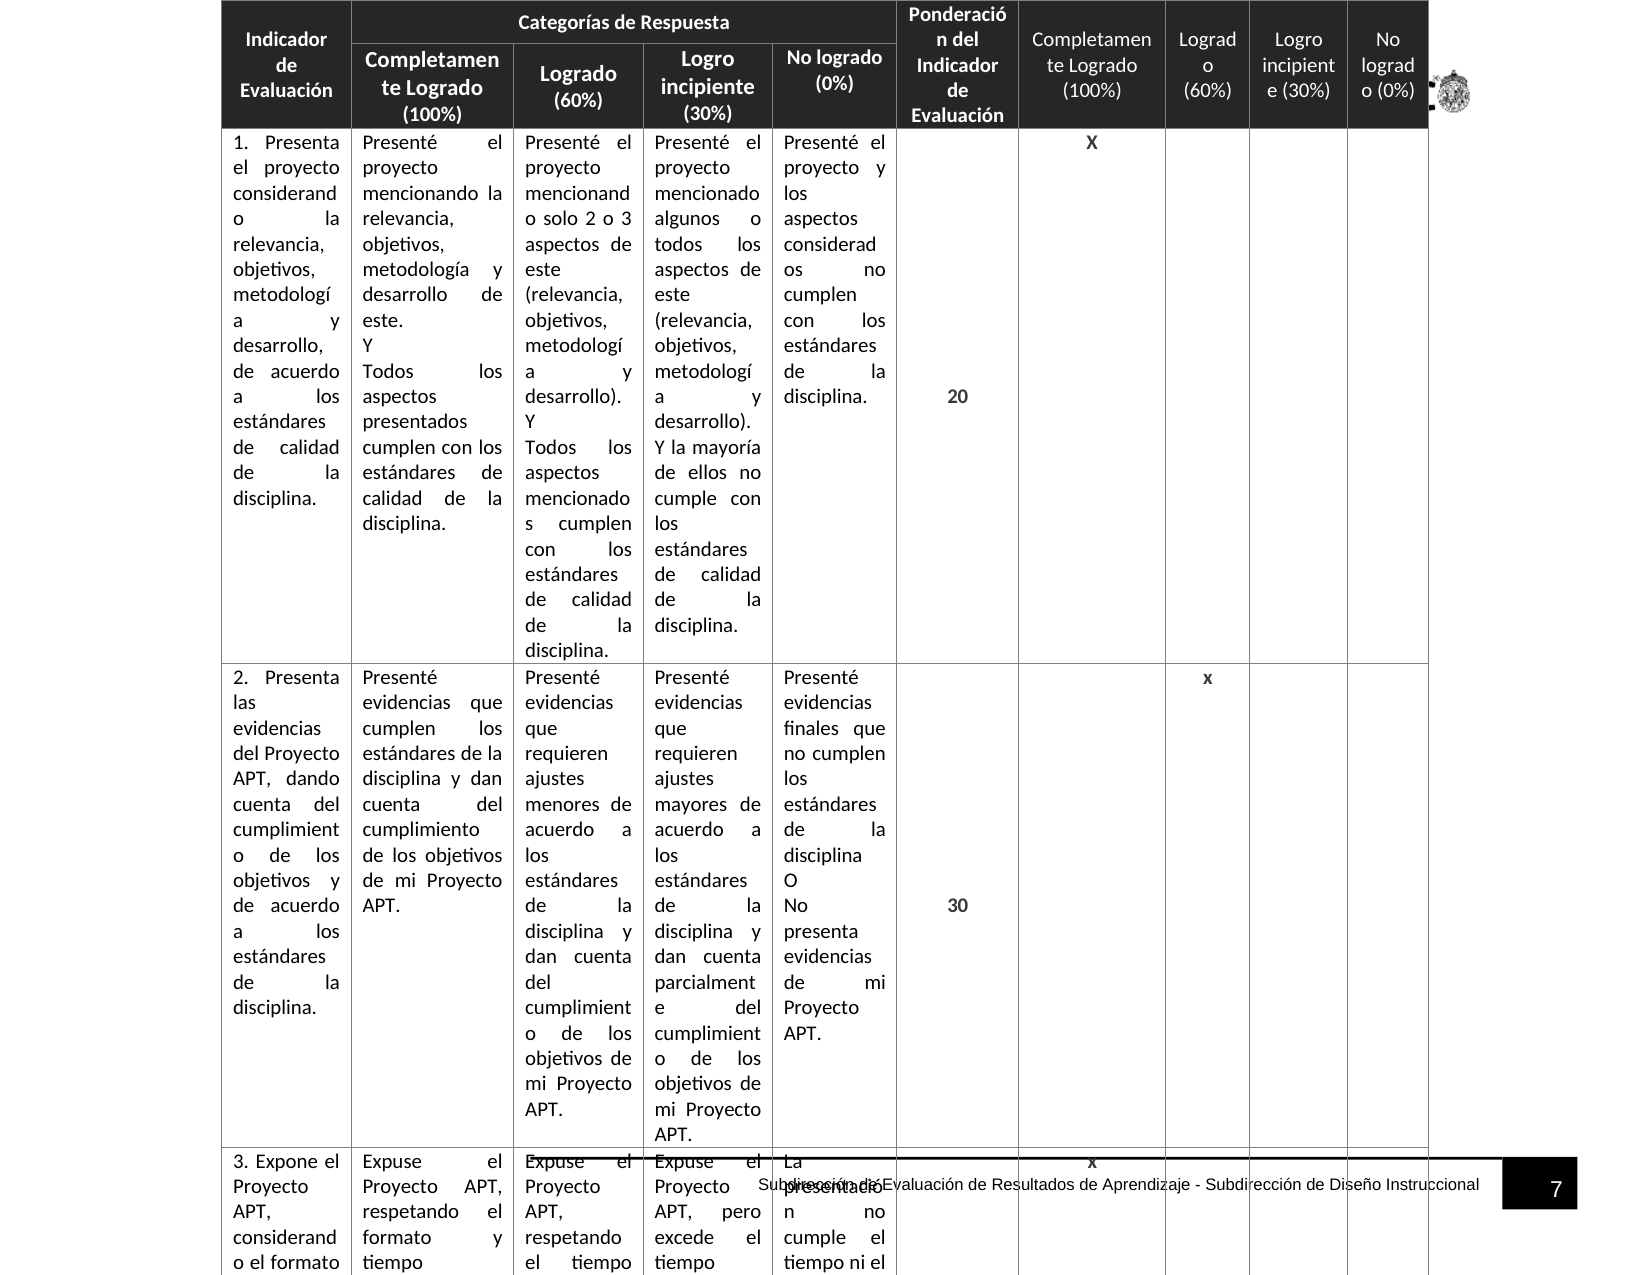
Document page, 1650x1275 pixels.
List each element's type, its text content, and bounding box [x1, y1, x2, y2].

table_cell 20 [897, 129, 1018, 663]
table_cell [1166, 129, 1249, 663]
table_cell Presenté el proyecto mencionando solo 2 o 3 aspectos de este (relevancia, objetivos, metodología y desarrollo). Y Todos los aspectos mencionados cumplen con los estándares de calidad de la disciplina. [514, 129, 643, 663]
table_cell [1348, 664, 1428, 1147]
table_header Logrado (60%) [1166, 1, 1249, 128]
table_cell Presenté el proyecto mencionado algunos o todos los aspectos de este (relevancia, objetivos, metodología y desarrollo). Y la mayoría de ellos no cumple con los estándares de calidad de la disciplina. [644, 129, 772, 663]
table_cell Presenté evidencias que requieren ajustes menores de acuerdo a los estándares de la disciplina y dan cuenta del cumplimiento de los objetivos de mi Proyecto APT. [514, 664, 643, 1147]
table_cell X [1019, 129, 1165, 663]
table_cell Presenté evidencias que cumplen los estándares de la disciplina y dan cuenta del cumplimiento de los objetivos de mi Proyecto APT. [352, 664, 513, 1147]
table_cell 3. Expone el Proyecto APT, considerando el formato y el tiempo establecido para la presentación. [222, 1148, 351, 1275]
table_cell Presenté evidencias finales que no cumplen los estándares de la disciplina O No presenta evidencias de mi Proyecto APT. [773, 664, 896, 1147]
table_cell Expuse el Proyecto APT, respetando el tiempo establecido para la presentación, pero algún aspecto del formato no cumple con lo establecido por la disciplina. [514, 1148, 643, 1275]
table_cell Logro incipiente (30%) [644, 44, 772, 128]
table_cell Expuse el Proyecto APT, pero excede el tiempo establecido para la presentación y la mayoría de los aspectos del formato no cumplen con lo establecido por la disciplina. [644, 1148, 772, 1275]
table_cell 10 [897, 1148, 1018, 1275]
table_cell [1250, 1148, 1347, 1275]
table_cell Completamente Logrado (100%) [352, 44, 513, 128]
table_cell x [1166, 664, 1249, 1147]
table_cell Presenté evidencias que requieren ajustes mayores de acuerdo a los estándares de la disciplina y dan cuenta parcialmente del cumplimiento de los objetivos de mi Proyecto APT. [644, 664, 772, 1147]
table_cell Presenté el proyecto y los aspectos considerados no cumplen con los estándares de la disciplina. [773, 129, 896, 663]
table_cell [1250, 129, 1347, 663]
table_cell La presentación no cumple el tiempo ni el formato establecido por la disciplina. [773, 1148, 896, 1275]
picture [1429, 62, 1478, 117]
table_cell x [1019, 1148, 1165, 1275]
table_cell Presenté el proyecto mencionando la relevancia, objetivos, metodología y desarrollo de este. Y Todos los aspectos presentados cumplen con los estándares de calidad de la disciplina. [352, 129, 513, 663]
table_header Categorías de Respuesta [352, 1, 896, 43]
table_cell [1019, 664, 1165, 1147]
table_header Indicador de Evaluación [222, 1, 351, 128]
table_cell Logrado (60%) [514, 44, 643, 128]
table_header Logro incipiente (30%) [1250, 1, 1347, 128]
table_cell [1348, 129, 1428, 663]
table_cell Expuse el Proyecto APT, respetando el formato y tiempo establecidos por la disciplina. [352, 1148, 513, 1275]
table_cell [1166, 1148, 1249, 1275]
table_cell [1348, 1148, 1428, 1275]
table_cell No logrado (0%) [773, 44, 896, 128]
table_header Ponderación del Indicador de Evaluación [897, 1, 1018, 128]
table_cell 1. Presenta el proyecto considerando la relevancia, objetivos, metodología y desarrollo, de acuerdo a los estándares de calidad de la disciplina. [222, 129, 351, 663]
table_cell 2. Presenta las evidencias del Proyecto APT, dando cuenta del cumplimiento de los objetivos y de acuerdo a los estándares de la disciplina. [222, 664, 351, 1147]
table_cell 30 [897, 664, 1018, 1147]
table_header Completamente Logrado (100%) [1019, 1, 1165, 128]
table_cell [1250, 664, 1347, 1147]
table_header No logrado (0%) [1348, 1, 1428, 128]
